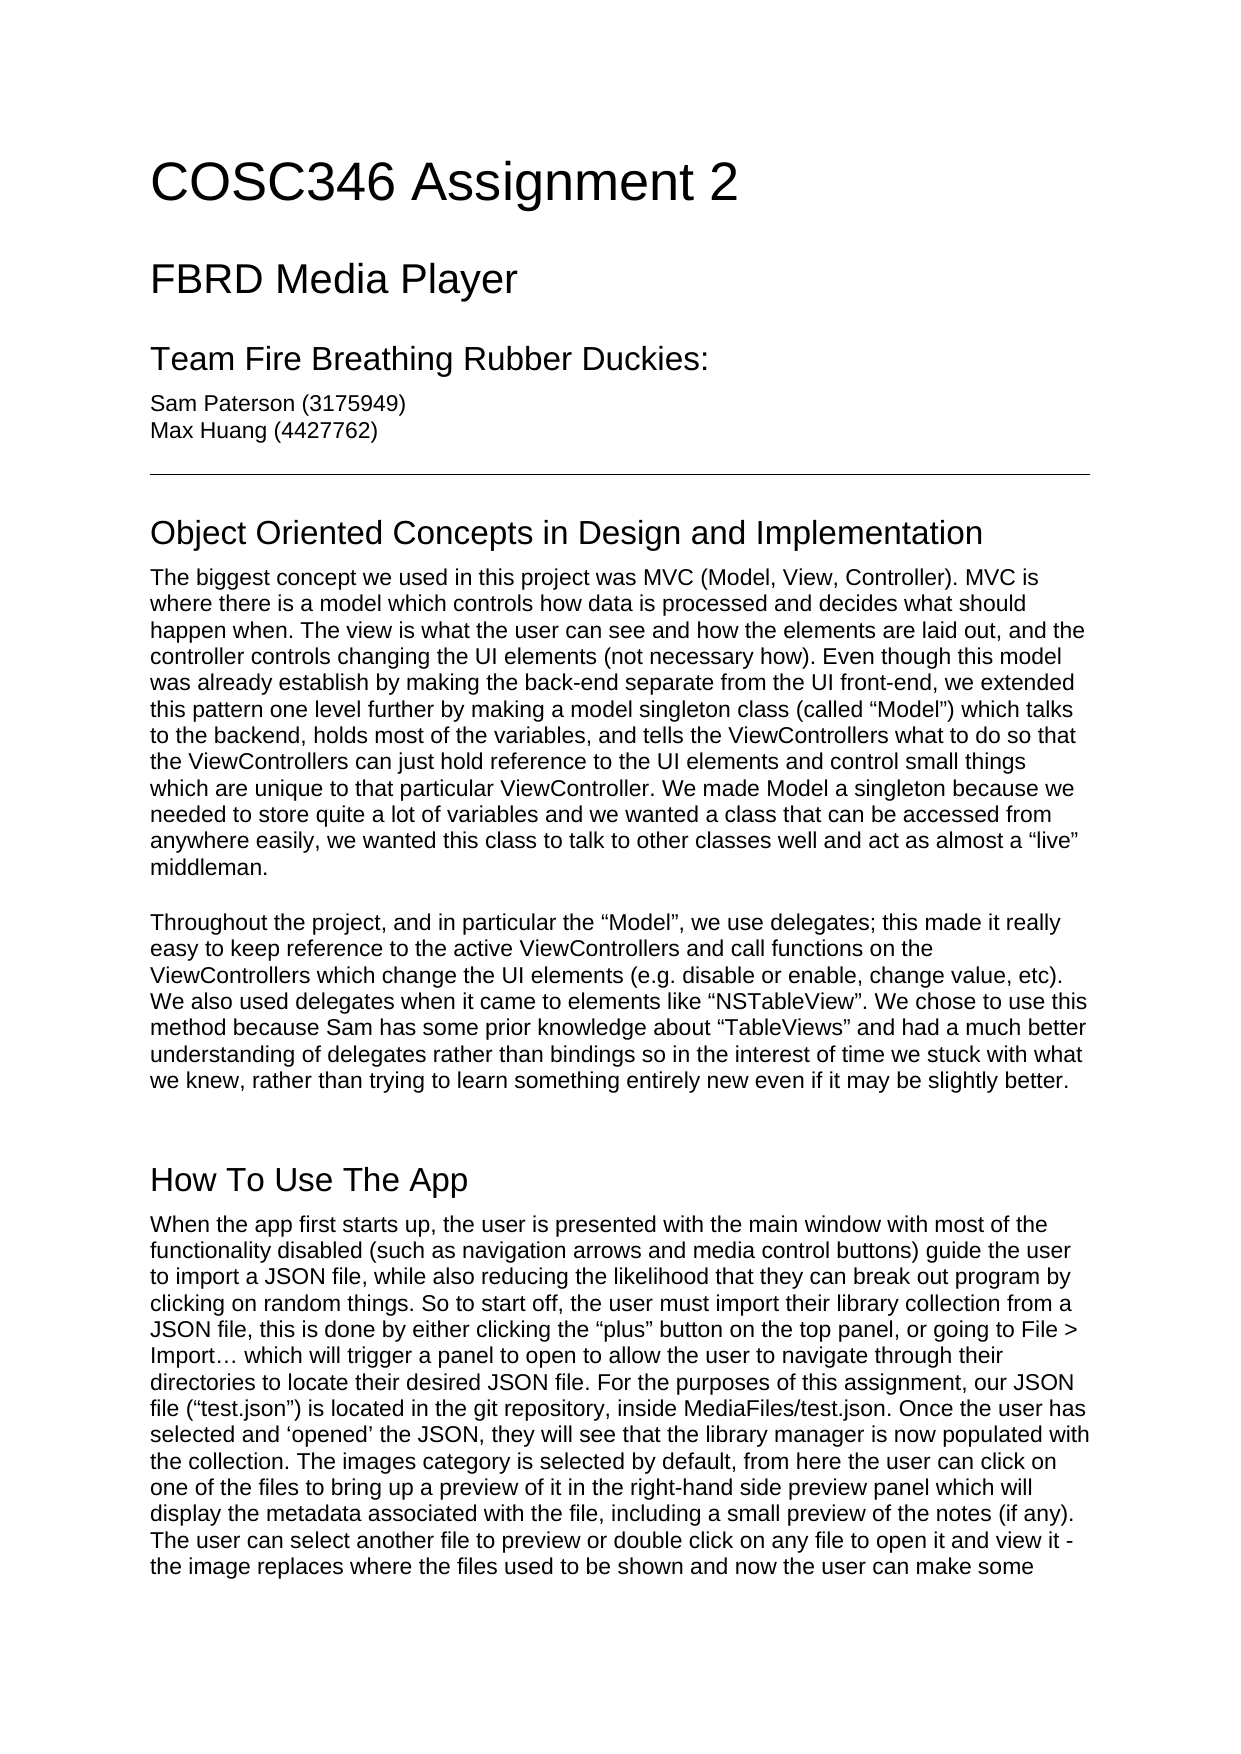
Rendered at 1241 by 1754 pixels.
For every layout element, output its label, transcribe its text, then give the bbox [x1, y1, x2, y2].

text Object Oriented Concepts in Design and Implementation [150, 513, 1090, 551]
text The biggest concept we used in this project was MVC (Model, View, Controller). MVC is where there is a model which controls how data is processed and decides what should happen when. The view is what the user can see and how the elements are laid out, and the controller controls changing the UI elements (not necessary how). Even though this model was already establish by making the back-end separate from the UI front-end, we extended this pattern one level further by making a model singleton class (called “Model”) which talks to the backend, holds most of the variables, and tells the ViewControllers what to do so that the ViewControllers can just hold reference to the UI elements and control small things which are unique to that particular ViewController. We made Model a singleton because we needed to store quite a lot of variables and we wanted a class that can be accessed from anywhere easily, we wanted this class to talk to other classes well and act as almost a “live” middleman. [150, 564, 1090, 880]
text Team Fire Breathing Rubber Duckies: [150, 339, 1090, 378]
text Throughout the project, and in particular the “Model”, we use delegates; this made it really easy to keep reference to the active ViewControllers and call functions on the ViewControllers which change the UI elements (e.g. disable or enable, change value, etc). We also used delegates when it came to elements like “NSTableView”. We chose to use this method because Sam has some prior knowledge about “TableViews” and had a much better understanding of delegates rather than bindings so in the interest of time we stuck with what we knew, rather than trying to learn something entirely new even if it may be slightly better. [150, 909, 1090, 1093]
text Sam Paterson (3175949) [150, 390, 1090, 417]
text Max Huang (4427762) [150, 417, 1090, 443]
text How To Use The App [150, 1159, 1090, 1198]
text FBRD Media Player [150, 254, 1090, 302]
text COSC346 Assignment 2 [150, 150, 1090, 212]
